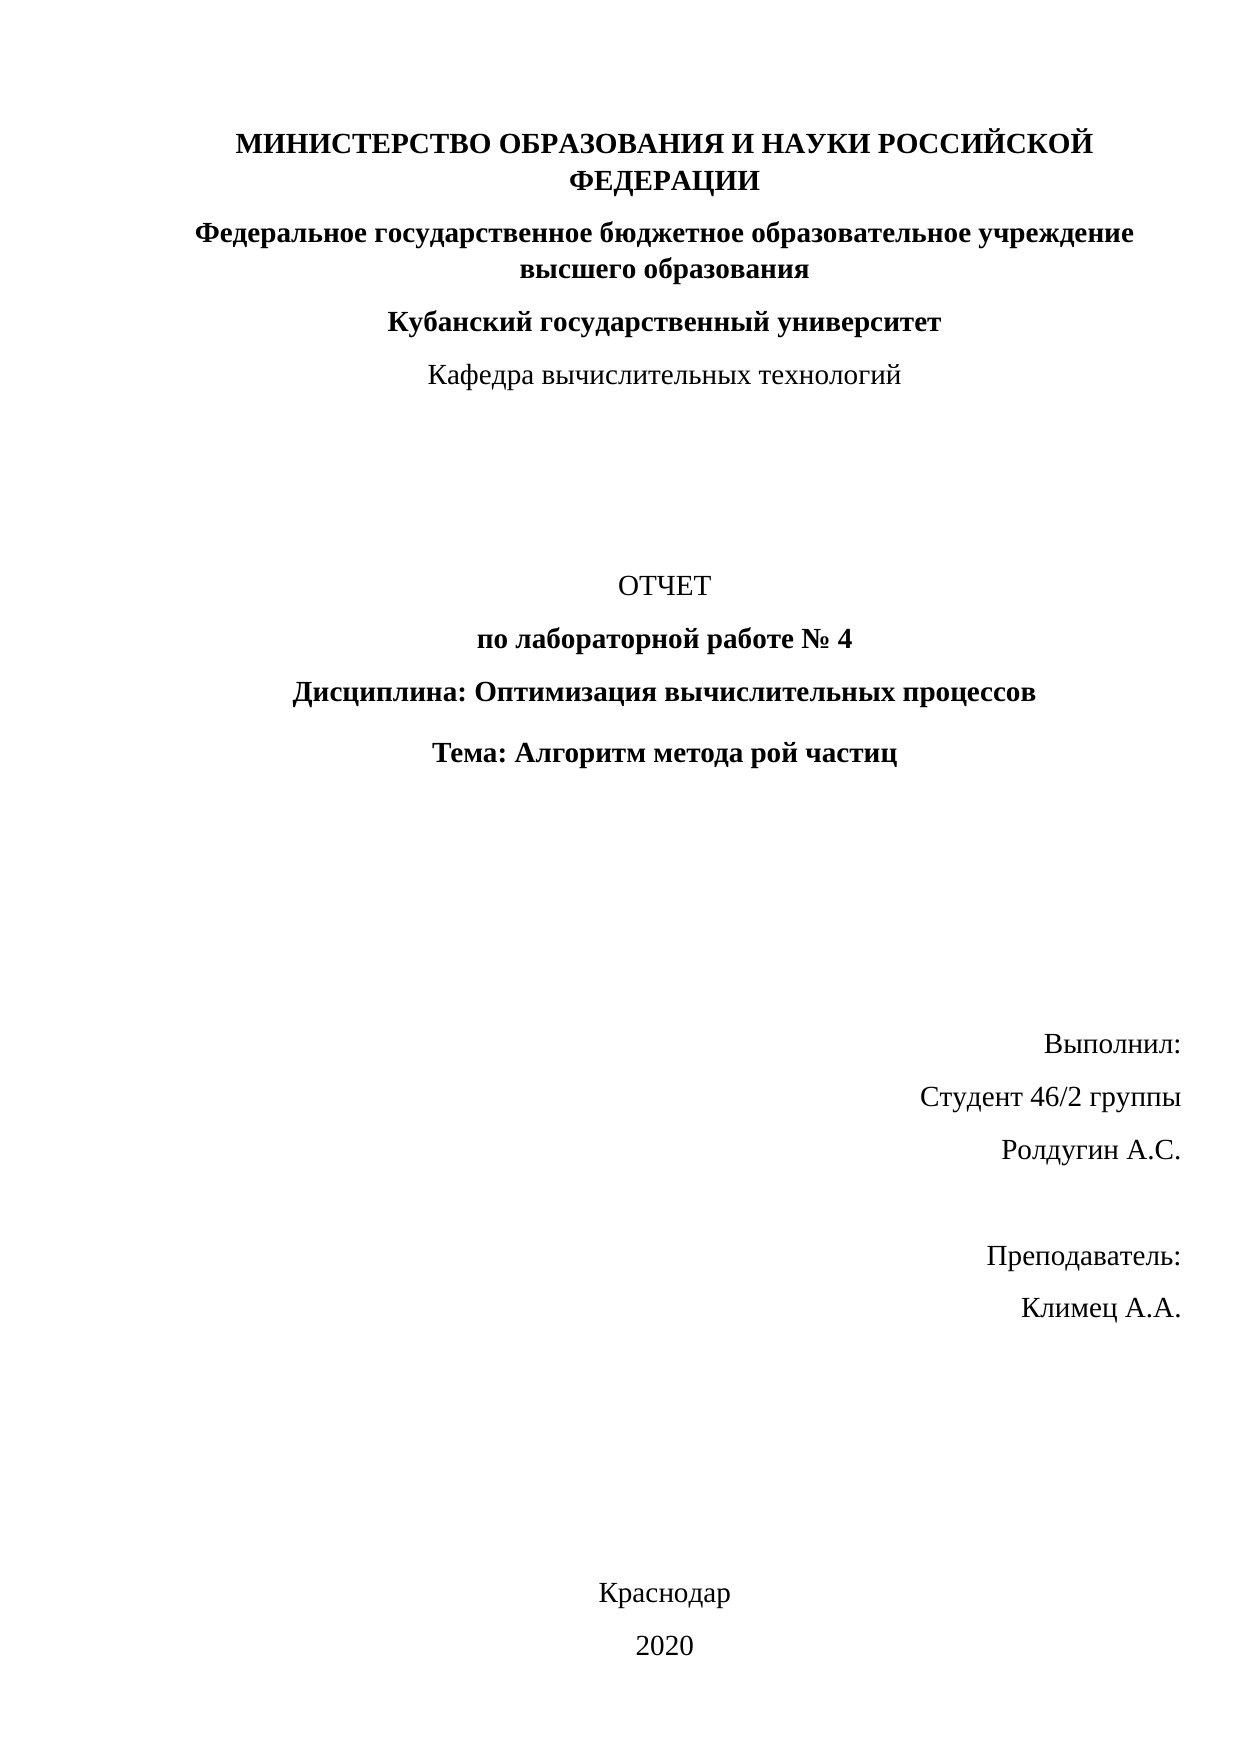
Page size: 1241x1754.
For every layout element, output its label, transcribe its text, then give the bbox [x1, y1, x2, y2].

text Преподаватель: [148, 1238, 1181, 1271]
text Дисциплина: Оптимизация вычислительных процессов [148, 674, 1181, 707]
subtitle Тема: Алгоритм метода рой частиц [148, 735, 1181, 768]
text Климец А.А. [148, 1291, 1181, 1324]
text по лабораторной работе № 4 [148, 621, 1181, 654]
text Ролдугин А.С. [148, 1132, 1181, 1166]
text Выполнил: [148, 1026, 1181, 1060]
text Студент 46/2 группы [148, 1079, 1181, 1113]
